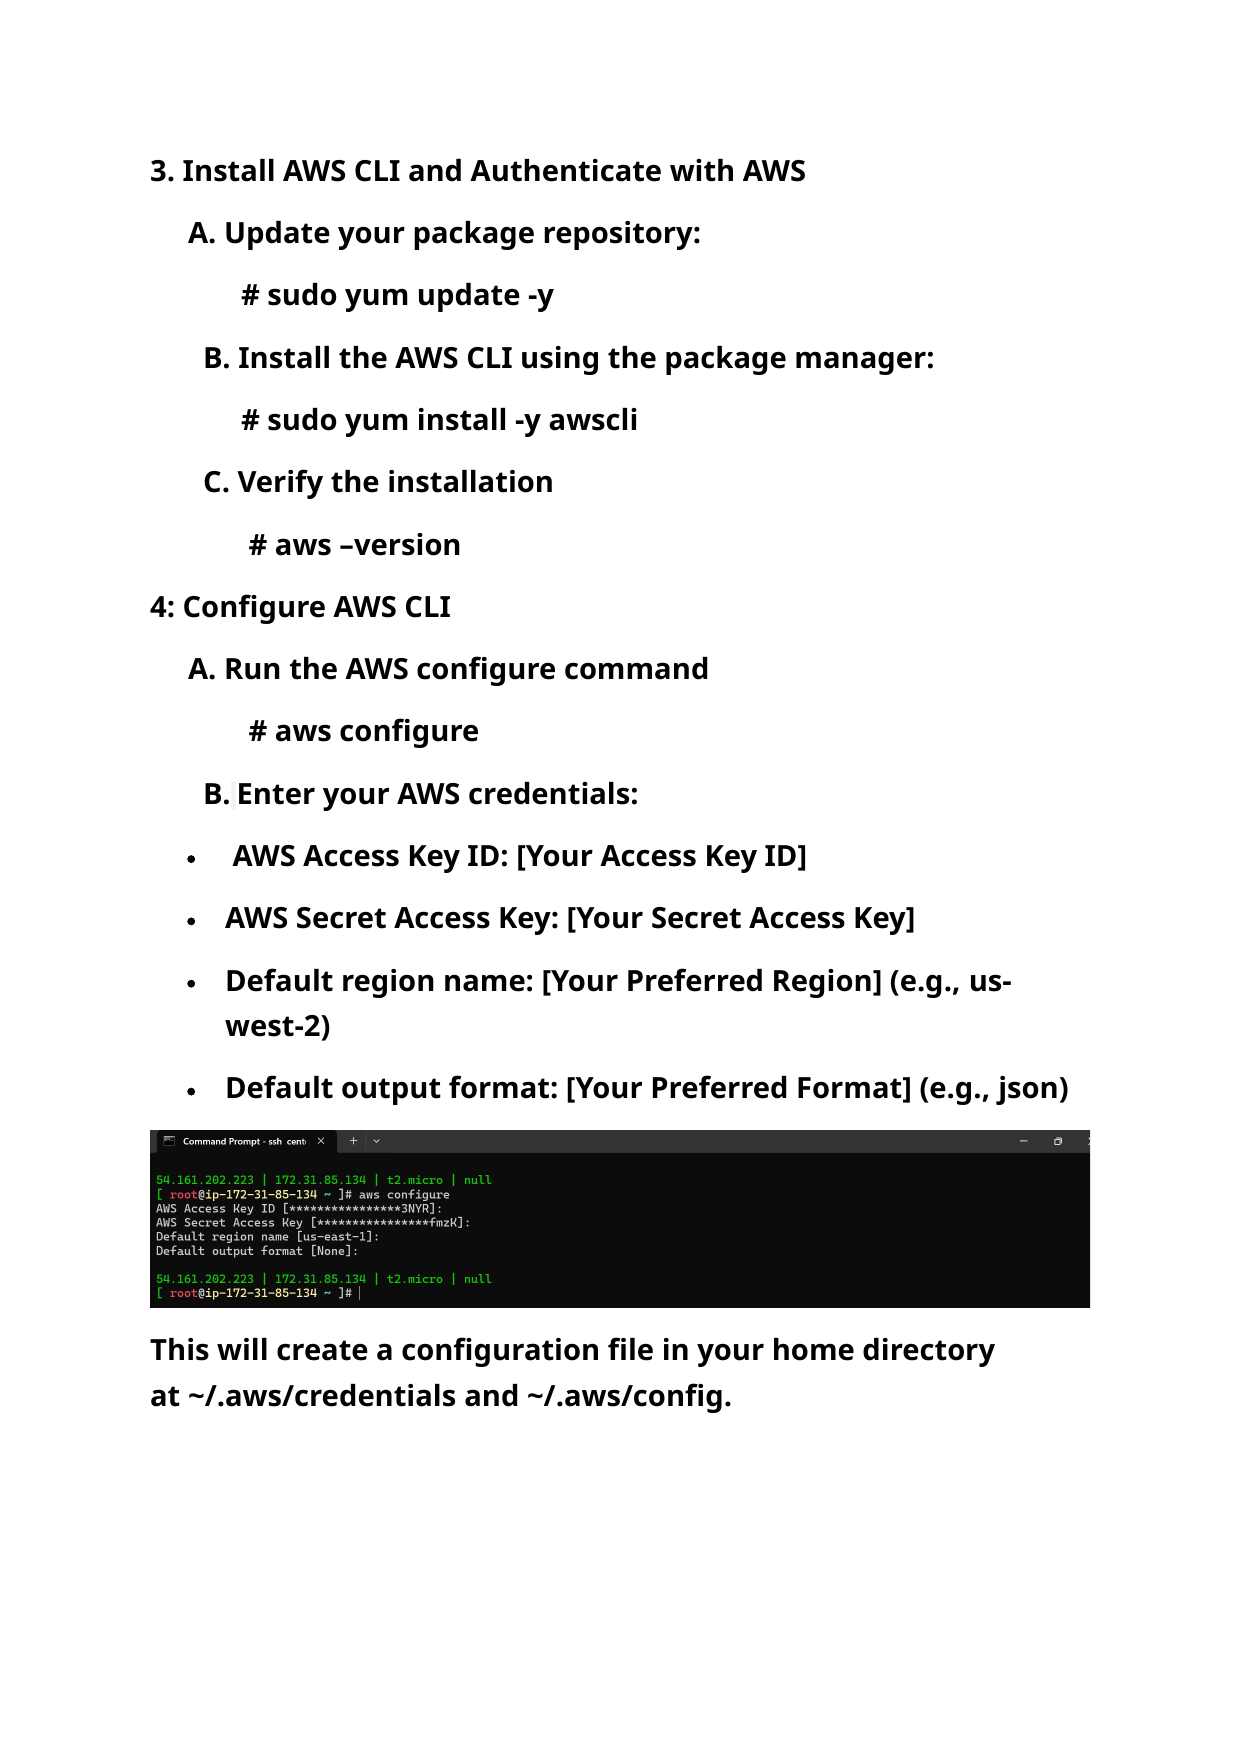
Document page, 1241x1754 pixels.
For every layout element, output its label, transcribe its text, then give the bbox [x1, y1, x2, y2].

text A. Run the AWS configure command [150, 648, 1090, 688]
list AWS Access Key ID: [Your Access Key ID] [187, 835, 1090, 875]
text This will create a configuration file in your home directory at ~/.aws/credentials and ~/.aws/config. [150, 1329, 1090, 1414]
list AWS Secret Access Key: [Your Secret Access Key] [187, 897, 1090, 937]
text # aws –version [150, 524, 1090, 563]
text # aws configure [150, 711, 1090, 750]
picture [150, 1130, 1091, 1308]
text # sudo yum install -y awscli [150, 399, 1090, 439]
text B. Enter your AWS credentials: [150, 773, 1090, 813]
text C. Verify the installation [150, 461, 1090, 501]
text 3. Install AWS CLI and Authenticate with AWS [150, 150, 1090, 190]
text # sudo yum update -y [150, 274, 1090, 314]
text 4: Configure AWS CLI [150, 586, 1090, 626]
text A. Update your package repository: [150, 212, 1090, 252]
list Default output format: [Your Preferred Format] (e.g., json) [187, 1068, 1090, 1107]
text B. Install the AWS CLI using the package manager: [150, 337, 1090, 377]
list Default region name: [Your Preferred Region] (e.g., us-west-2) [187, 960, 1090, 1045]
